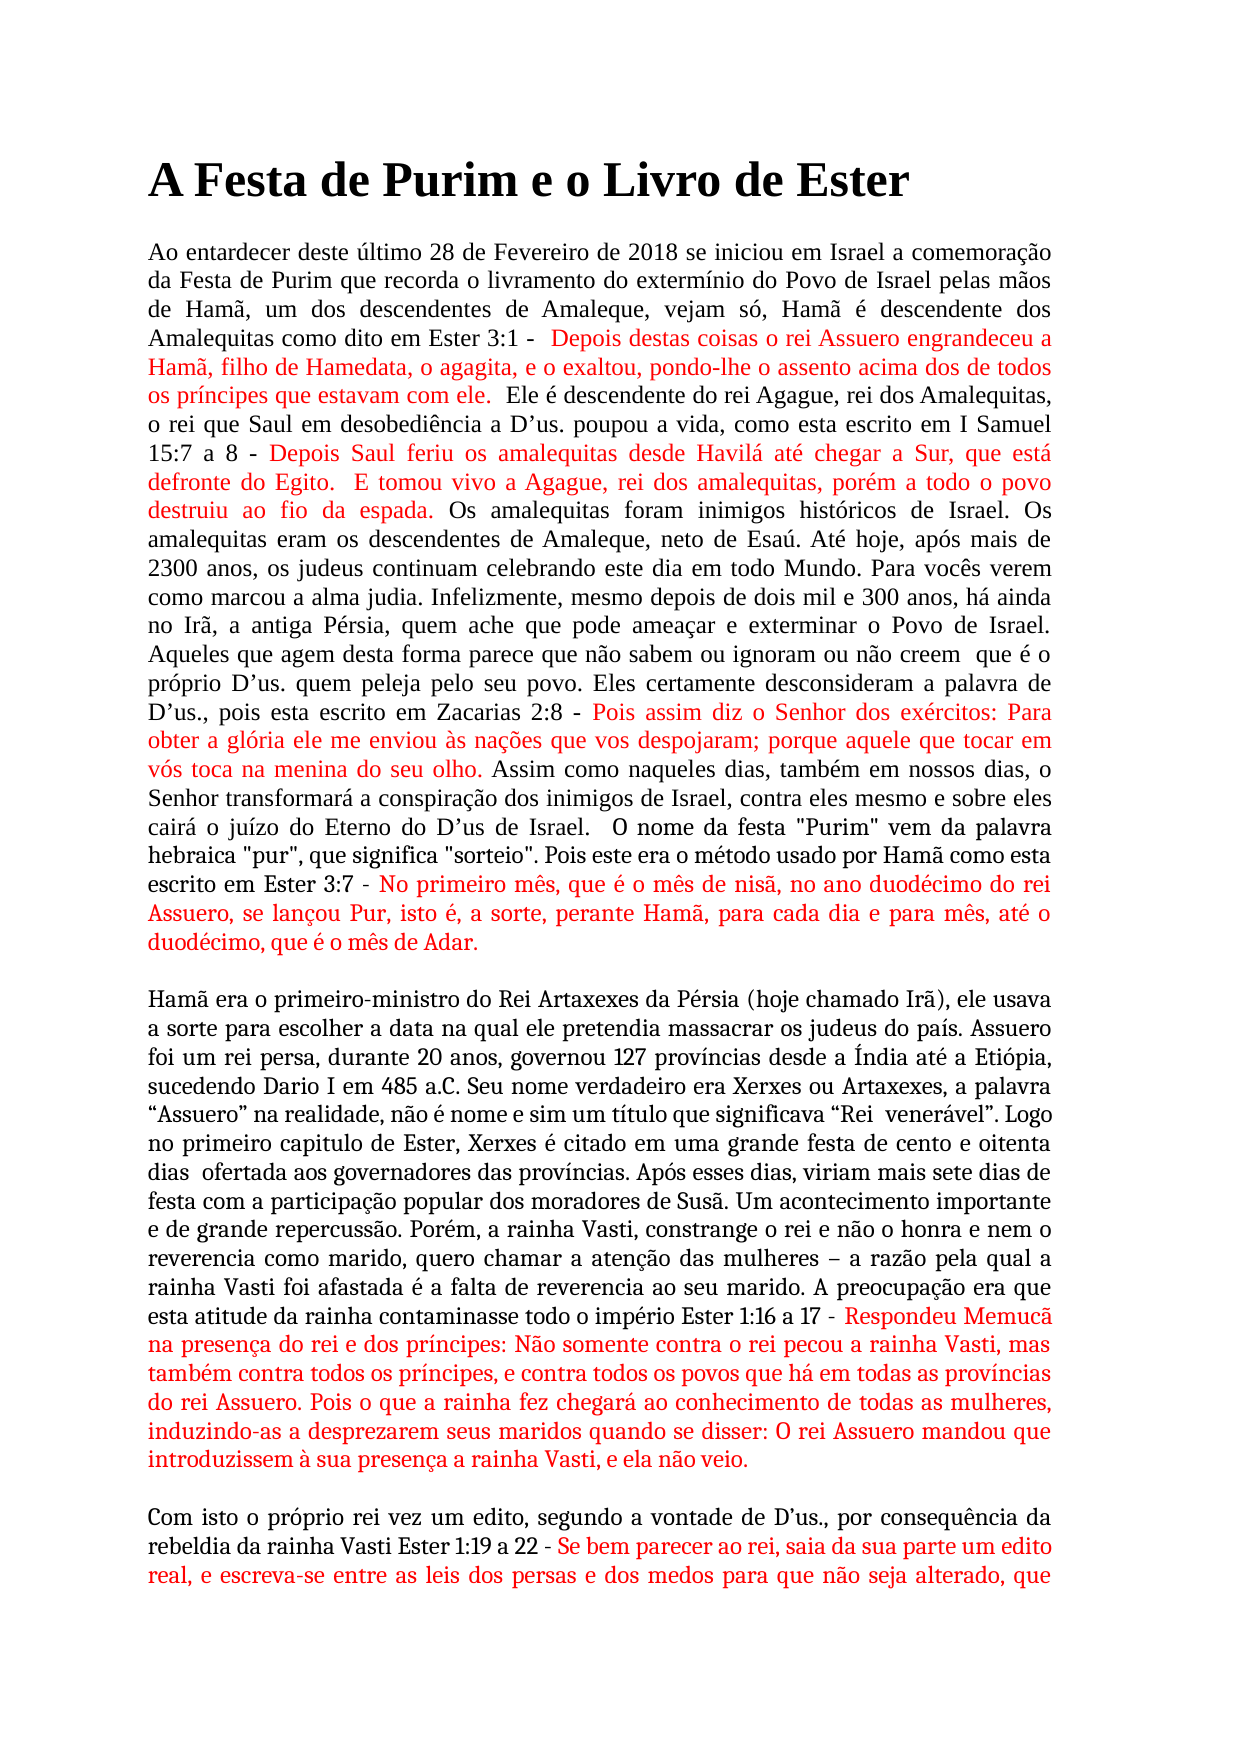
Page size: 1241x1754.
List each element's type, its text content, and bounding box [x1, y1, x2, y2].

text Hamã era o primeiro-ministro do Rei Artaxexes da Pérsia (hoje chamado Irã), ele usava a sorte para escolher a data na qual ele pretendia massacrar os judeus do país. Assuero foi um rei persa, durante 20 anos, governou 127 províncias desde a Índia até a Etiópia, sucedendo Dario I em 485 a.C. Seu nome verdadeiro era Xerxes ou Artaxexes, a palavra “Assuero” na realidade, não é nome e sim um título que significava “Rei venerável”. Logo no primeiro capitulo de Ester, Xerxes é citado em uma grande festa de cento e oitenta dias ofertada aos governadores das províncias. Após esses dias, viriam mais sete dias de festa com a participação popular dos moradores de Susã. Um acontecimento importante e de grande repercussão. Porém, a rainha Vasti, constrange o rei e não o honra e nem o reverencia como marido, quero chamar a atenção das mulheres – a razão pela qual a rainha Vasti foi afastada é a falta de reverencia ao seu marido. A preocupação era que esta atitude da rainha contaminasse todo o império Ester 1:16 a 17 - Respondeu Memucã na presença do rei e dos príncipes: Não somente contra o rei pecou a rainha Vasti, mas também contra todos os príncipes, e contra todos os povos que há em todas as províncias do rei Assuero. Pois o que a rainha fez chegará ao conhecimento de todas as mulheres, induzindo-as a desprezarem seus maridos quando se disser: O rei Assuero mandou que introduzissem à sua presença a rainha Vasti, e ela não veio. [148, 985, 1053, 1474]
text Ao entardecer deste último 28 de Fevereiro de 2018 se iniciou em Israel a comemoração da Festa de Purim que recorda o livramento do extermínio do Povo de Israel pelas mãos de Hamã, um dos descendentes de Amaleque, vejam só, Hamã é descendente dos Amalequitas como dito em Ester 3:1 - Depois destas coisas o rei Assuero engrandeceu a Hamã, filho de Hamedata, o agagita, e o exaltou, pondo-lhe o assento acima dos de todos os príncipes que estavam com ele. Ele é descendente do rei Agague, rei dos Amalequitas, o rei que Saul em desobediência a D’us. poupou a vida, como esta escrito em I Samuel 15:7 a 8 - Depois Saul feriu os amalequitas desde Havilá até chegar a Sur, que está defronte do Egito. E tomou vivo a Agague, rei dos amalequitas, porém a todo o povo destruiu ao fio da espada. Os amalequitas foram inimigos históricos de Israel. Os amalequitas eram os descendentes de Amaleque, neto de Esaú. Até hoje, após mais de 2300 anos, os judeus continuam celebrando este dia em todo Mundo. Para vocês verem como marcou a alma judia. Infelizmente, mesmo depois de dois mil e 300 anos, há ainda no Irã, a antiga Pérsia, quem ache que pode ameaçar e exterminar o Povo de Israel. Aqueles que agem desta forma parece que não sabem ou ignoram ou não creem que é o próprio D’us. quem peleja pelo seu povo. Eles certamente desconsideram a palavra de D’us., pois esta escrito em Zacarias 2:8 - Pois assim diz o Senhor dos exércitos: Para obter a glória ele me enviou às nações que vos despojaram; porque aquele que tocar em vós toca na menina do seu olho. Assim como naqueles dias, também em nossos dias, o Senhor transformará a conspiração dos inimigos de Israel, contra eles mesmo e sobre eles cairá o juízo do Eterno do D’us de Israel. O nome da festa "Purim" vem da palavra hebraica "pur", que significa "sorteio". Pois este era o método usado por Hamã como esta escrito em Ester 3:7 - No primeiro mês, que é o mês de nisã, no ano duodécimo do rei Assuero, se lançou Pur, isto é, a sorte, perante Hamã, para cada dia e para mês, até o duodécimo, que é o mês de Adar. [148, 237, 1053, 956]
text A Festa de Purim e o Livro de Ester [148, 150, 1053, 207]
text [148, 1503, 1053, 1589]
